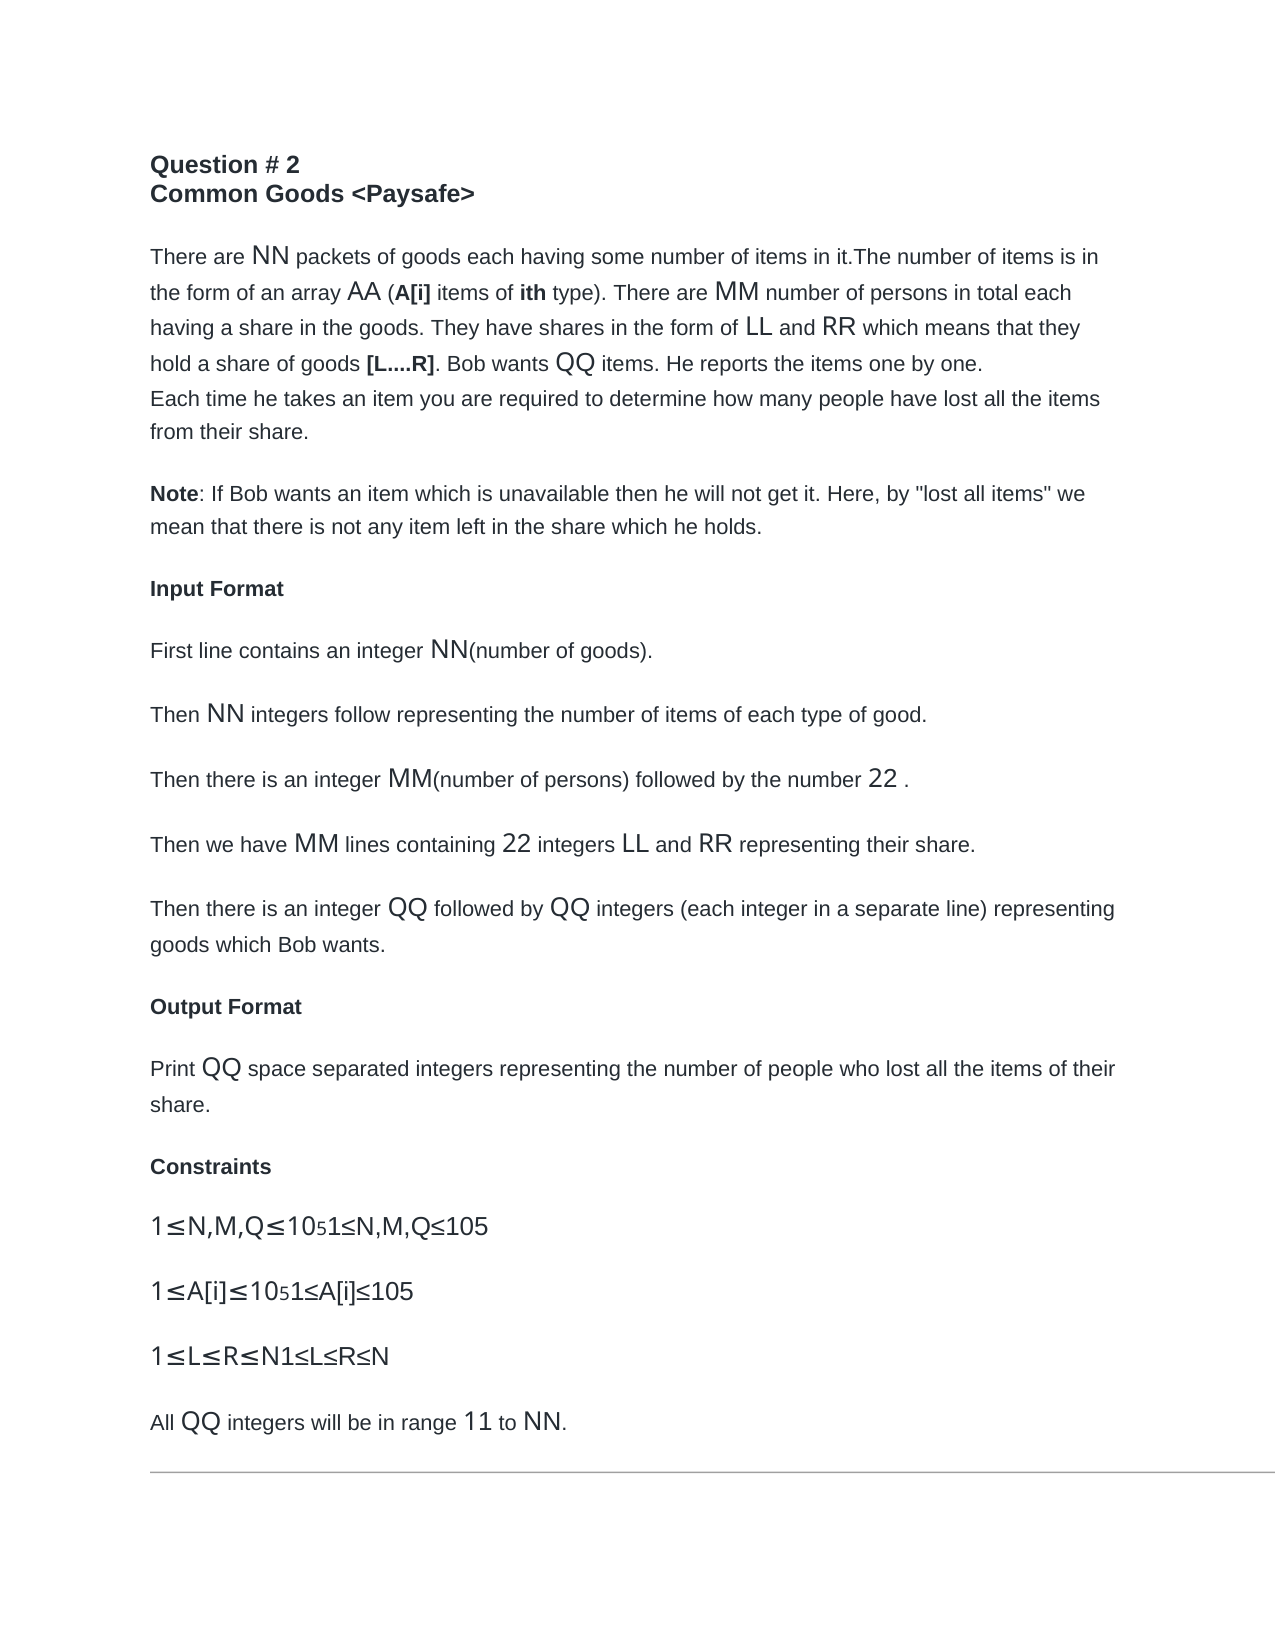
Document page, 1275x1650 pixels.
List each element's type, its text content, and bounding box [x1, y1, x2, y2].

text Then there is an integer MM(number of persons) followed by the number 22 . [150, 760, 1125, 795]
text Constraints [150, 1146, 1125, 1179]
text 1≤L≤R≤N1≤L≤R≤N [150, 1337, 1125, 1373]
text First line contains an integer NN(number of goods). [150, 630, 1125, 666]
text Print QQ space separated integers representing the number of people who lost all the items of their share. [150, 1048, 1125, 1117]
text Then NN integers follow representing the number of items of each type of good. [150, 695, 1125, 731]
text Then there is an integer QQ followed by QQ integers (each integer in a separate line) representing goods which Bob wants. [150, 889, 1125, 957]
text Input Format [150, 568, 1125, 601]
text Output Format [150, 987, 1125, 1019]
text 1≤N,M,Q≤1051≤N,M,Q≤105 [150, 1208, 1125, 1243]
text Question # 2 [150, 150, 1125, 179]
text Then we have MM lines containing 22 integers LL and RR representing their share. [150, 824, 1125, 860]
text Common Goods <Paysafe> [150, 179, 1125, 207]
text There are NN packets of goods each having some number of items in it.The number of items is in the form of an array AA (A[i] items of ith type). There are MM number of persons in total each having a share in the goods. They have shares in the form of LL and RR which means that they hold a share of goods [L....R]. Bob wants QQ items. He reports the items one by one. Each time he takes an item you are required to determine how many people have lost all the items from their share. [150, 237, 1125, 444]
text Note: If Bob wants an item which is unavailable then he will not get it. Here, by "lost all items" we mean that there is not any item left in the share which he holds. [150, 473, 1125, 539]
text All QQ integers will be in range 11 to NN. [150, 1402, 1125, 1438]
text 1≤A[i]≤1051≤A[i]≤105 [150, 1273, 1125, 1308]
